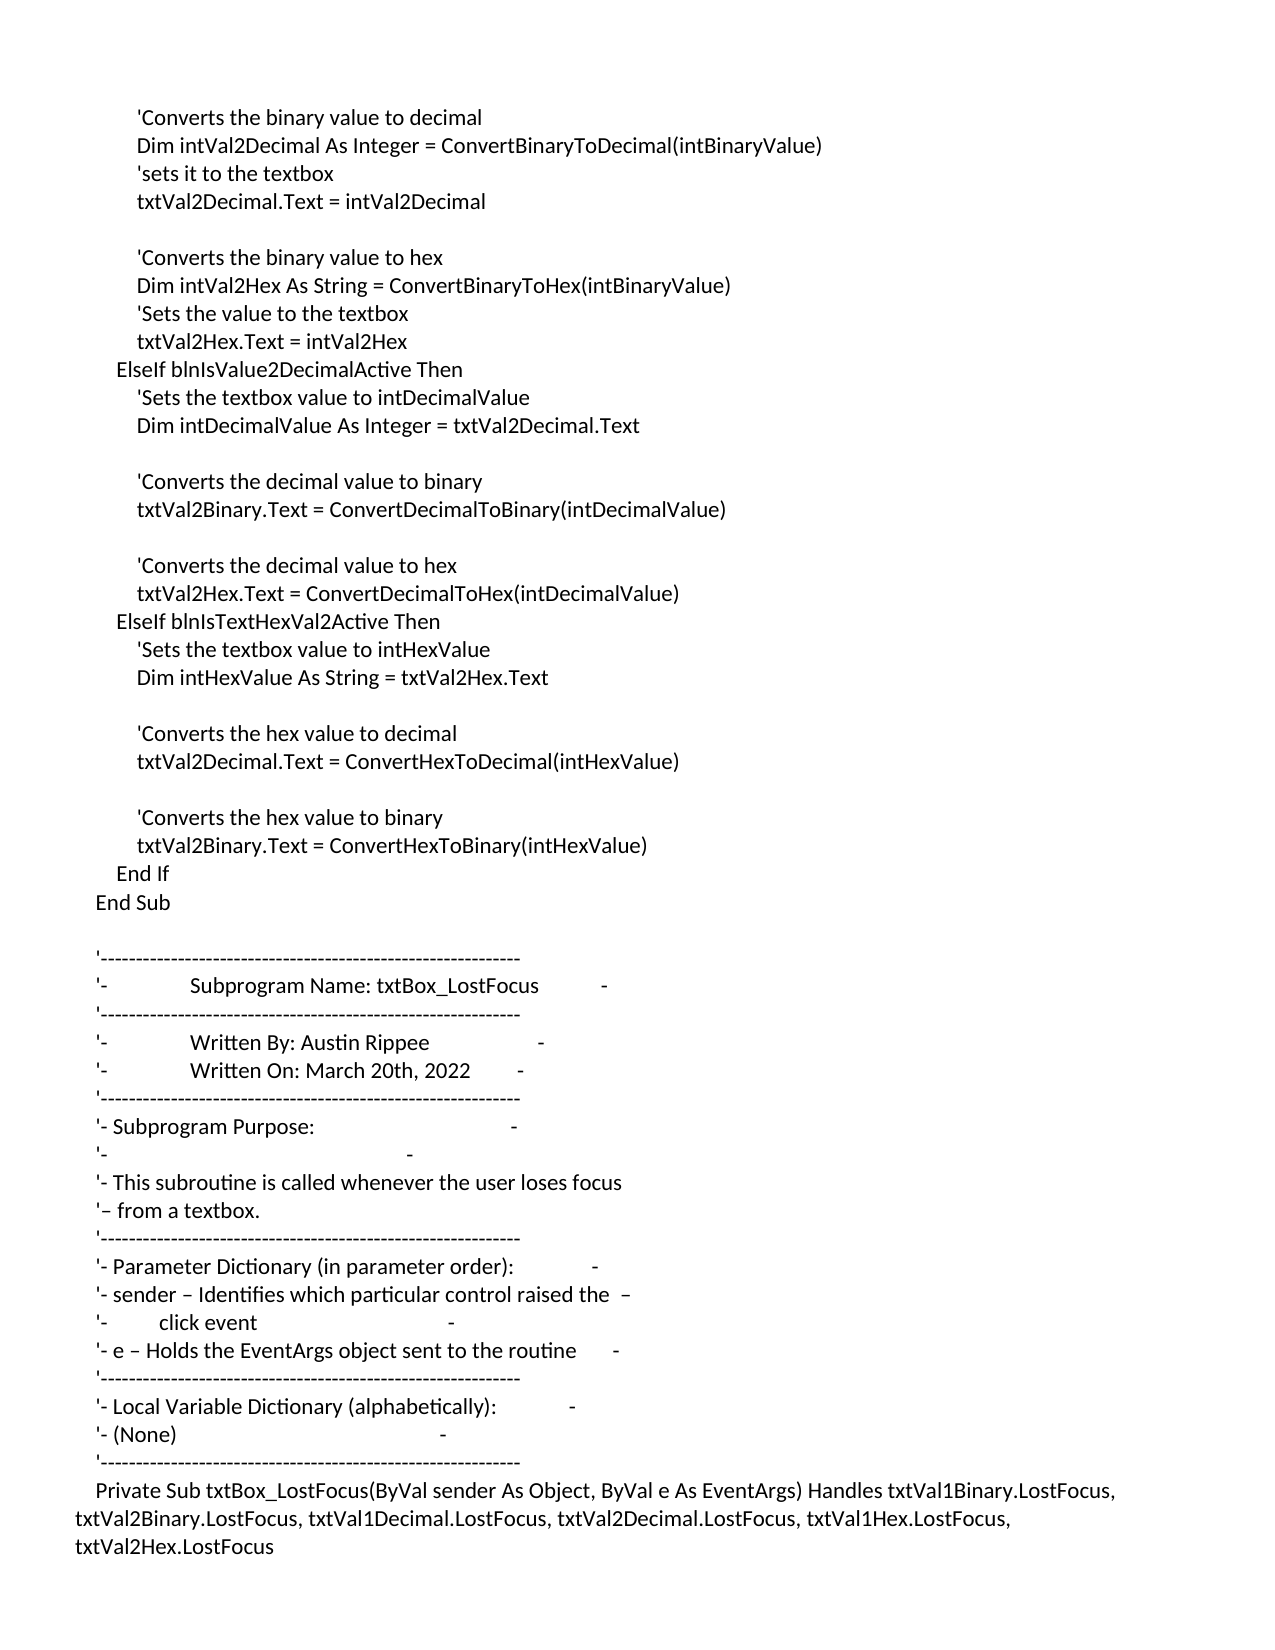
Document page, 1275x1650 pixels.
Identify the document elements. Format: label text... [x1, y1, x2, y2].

text '- click event - [75, 1308, 1200, 1336]
text '------------------------------------------------------------ [75, 1448, 1200, 1476]
text txtVal2Binary.Text = ConvertHexToBinary(intHexValue) [75, 832, 1200, 859]
text '------------------------------------------------------------ [75, 1000, 1200, 1028]
text 'Sets the textbox value to intHexValue [75, 635, 1200, 663]
text 'Converts the decimal value to binary [75, 467, 1200, 495]
text txtVal2Decimal.Text = ConvertHexToDecimal(intHexValue) [75, 747, 1200, 776]
text 'Converts the hex value to binary [75, 803, 1200, 832]
text '- sender – Identifies which particular control raised the – [75, 1280, 1200, 1308]
text ElseIf blnIsTextHexVal2Active Then [75, 607, 1200, 635]
text '– from a textbox. [75, 1196, 1200, 1224]
text 'Converts the binary value to decimal [75, 103, 1200, 131]
text '- This subroutine is called whenever the user loses focus [75, 1168, 1200, 1196]
text '- Written By: Austin Rippee - [75, 1028, 1200, 1056]
text txtVal2Hex.Text = ConvertDecimalToHex(intDecimalValue) [75, 579, 1200, 607]
text 'Sets the value to the textbox [75, 299, 1200, 327]
text '------------------------------------------------------------ [75, 944, 1200, 972]
text '- (None) - [75, 1420, 1200, 1448]
text '- Parameter Dictionary (in parameter order): - [75, 1252, 1200, 1280]
text 'Converts the decimal value to hex [75, 551, 1200, 579]
text '------------------------------------------------------------ [75, 1364, 1200, 1392]
text End If [75, 859, 1200, 888]
text 'sets it to the textbox [75, 159, 1200, 187]
text '------------------------------------------------------------ [75, 1084, 1200, 1112]
text Dim intDecimalValue As Integer = txtVal2Decimal.Text [75, 411, 1200, 439]
text Private Sub txtBox_LostFocus(ByVal sender As Object, ByVal e As EventArgs) Handles txtVal1Binary.LostFocus, txtVal2Binary.LostFocus, txtVal1Decimal.LostFocus, txtVal2Decimal.LostFocus, txtVal1Hex.LostFocus, txtVal2Hex.LostFocus [75, 1476, 1200, 1560]
text ElseIf blnIsValue2DecimalActive Then [75, 355, 1200, 383]
text Dim intVal2Decimal As Integer = ConvertBinaryToDecimal(intBinaryValue) [75, 131, 1200, 159]
text '- e – Holds the EventArgs object sent to the routine - [75, 1336, 1200, 1364]
text txtVal2Binary.Text = ConvertDecimalToBinary(intDecimalValue) [75, 495, 1200, 523]
text End Sub [75, 888, 1200, 916]
text 'Sets the textbox value to intDecimalValue [75, 383, 1200, 411]
text '------------------------------------------------------------ [75, 1224, 1200, 1252]
text txtVal2Decimal.Text = intVal2Decimal [75, 187, 1200, 215]
text '- Subprogram Purpose: - [75, 1112, 1200, 1140]
text 'Converts the hex value to decimal [75, 719, 1200, 747]
text '- - [75, 1140, 1200, 1168]
text Dim intHexValue As String = txtVal2Hex.Text [75, 663, 1200, 691]
text txtVal2Hex.Text = intVal2Hex [75, 327, 1200, 355]
text '- Local Variable Dictionary (alphabetically): - [75, 1392, 1200, 1420]
text 'Converts the binary value to hex [75, 243, 1200, 271]
text Dim intVal2Hex As String = ConvertBinaryToHex(intBinaryValue) [75, 271, 1200, 299]
text '- Written On: March 20th, 2022 - [75, 1056, 1200, 1084]
text '- Subprogram Name: txtBox_LostFocus - [75, 972, 1200, 1000]
